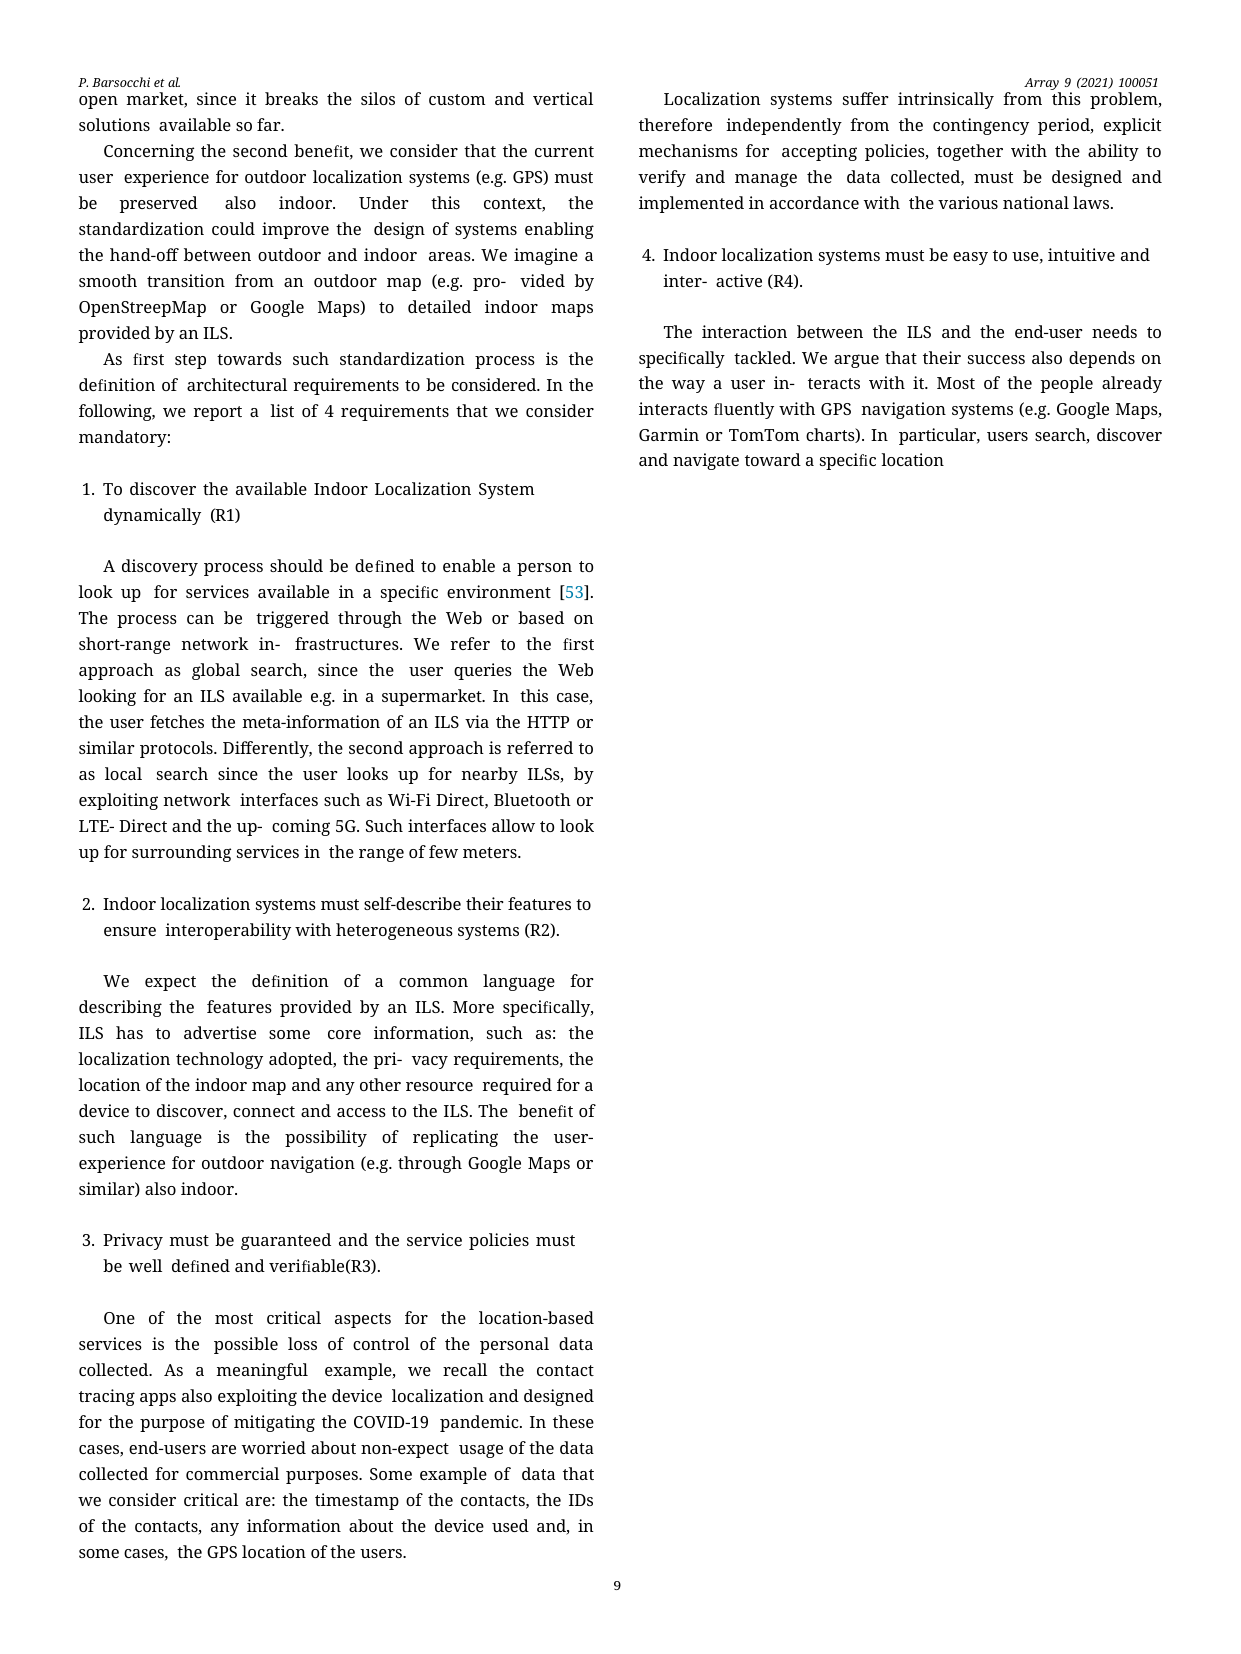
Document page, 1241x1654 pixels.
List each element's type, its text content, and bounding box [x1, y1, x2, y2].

text open market, since it breaks the silos of custom and vertical solutions available so far. [78, 87, 594, 136]
list To discover the available Indoor Localization System dynamically (R1) [82, 477, 594, 526]
picture [566, 586, 573, 592]
text Localization systems suffer intrinsically from this problem, therefore independently from the contingency period, explicit mechanisms for accepting policies, together with the ability to verify and manage the data collected, must be designed and implemented in accordance with the various national laws. [638, 87, 1162, 214]
list Indoor localization systems must be easy to use, intuitive and inter- active (R4). [642, 243, 1162, 292]
text One of the most critical aspects for the location-based services is the possible loss of control of the personal data collected. As a meaningful example, we recall the contact tracing apps also exploiting the device localization and designed for the purpose of mitigating the COVID-19 pandemic. In these cases, end-users are worried about non-expect usage of the data collected for commercial purposes. Some example of data that we consider critical are: the timestamp of the contacts, the IDs of the contacts, any information about the device used and, in some cases, the GPS location of the users. [78, 1306, 594, 1563]
text A discovery process should be defined to enable a person to look up for services available in a specific environment [53]. The process can be triggered through the Web or based on short-range network in- frastructures. We refer to the first approach as global search, since the user queries the Web looking for an ILS available e.g. in a supermarket. In this case, the user fetches the meta-information of an ILS via the HTTP or similar protocols. Differently, the second approach is referred to as local search since the user looks up for nearby ILSs, by exploiting network interfaces such as Wi-Fi Direct, Bluetooth or LTE- Direct and the up- coming 5G. Such interfaces allow to look up for surrounding services in the range of few meters. [78, 554, 594, 864]
text As first step towards such standardization process is the definition of architectural requirements to be considered. In the following, we report a list of 4 requirements that we consider mandatory: [78, 348, 594, 449]
list Privacy must be guaranteed and the service policies must be well defined and verifiable(R3). [82, 1229, 594, 1277]
list Indoor localization systems must self-describe their features to ensure interoperability with heterogeneous systems (R2). [82, 892, 594, 941]
text Concerning the second benefit, we consider that the current user experience for outdoor localization systems (e.g. GPS) must be preserved also indoor. Under this context, the standardization could improve the design of systems enabling the hand-off between outdoor and indoor areas. We imagine a smooth transition from an outdoor map (e.g. pro- vided by OpenStreepMap or Google Maps) to detailed indoor maps provided by an ILS. [78, 139, 594, 344]
text The interaction between the ILS and the end-user needs to specifically tackled. We argue that their success also depends on the way a user in- teracts with it. Most of the people already interacts fluently with GPS navigation systems (e.g. Google Maps, Garmin or TomTom charts). In particular, users search, discover and navigate toward a specific location [638, 321, 1162, 472]
text We expect the definition of a common language for describing the features provided by an ILS. More specifically, ILS has to advertise some core information, such as: the localization technology adopted, the pri- vacy requirements, the location of the indoor map and any other resource required for a device to discover, connect and access to the ILS. The benefit of such language is the possibility of replicating the user- experience for outdoor navigation (e.g. through Google Maps or similar) also indoor. [78, 969, 594, 1201]
